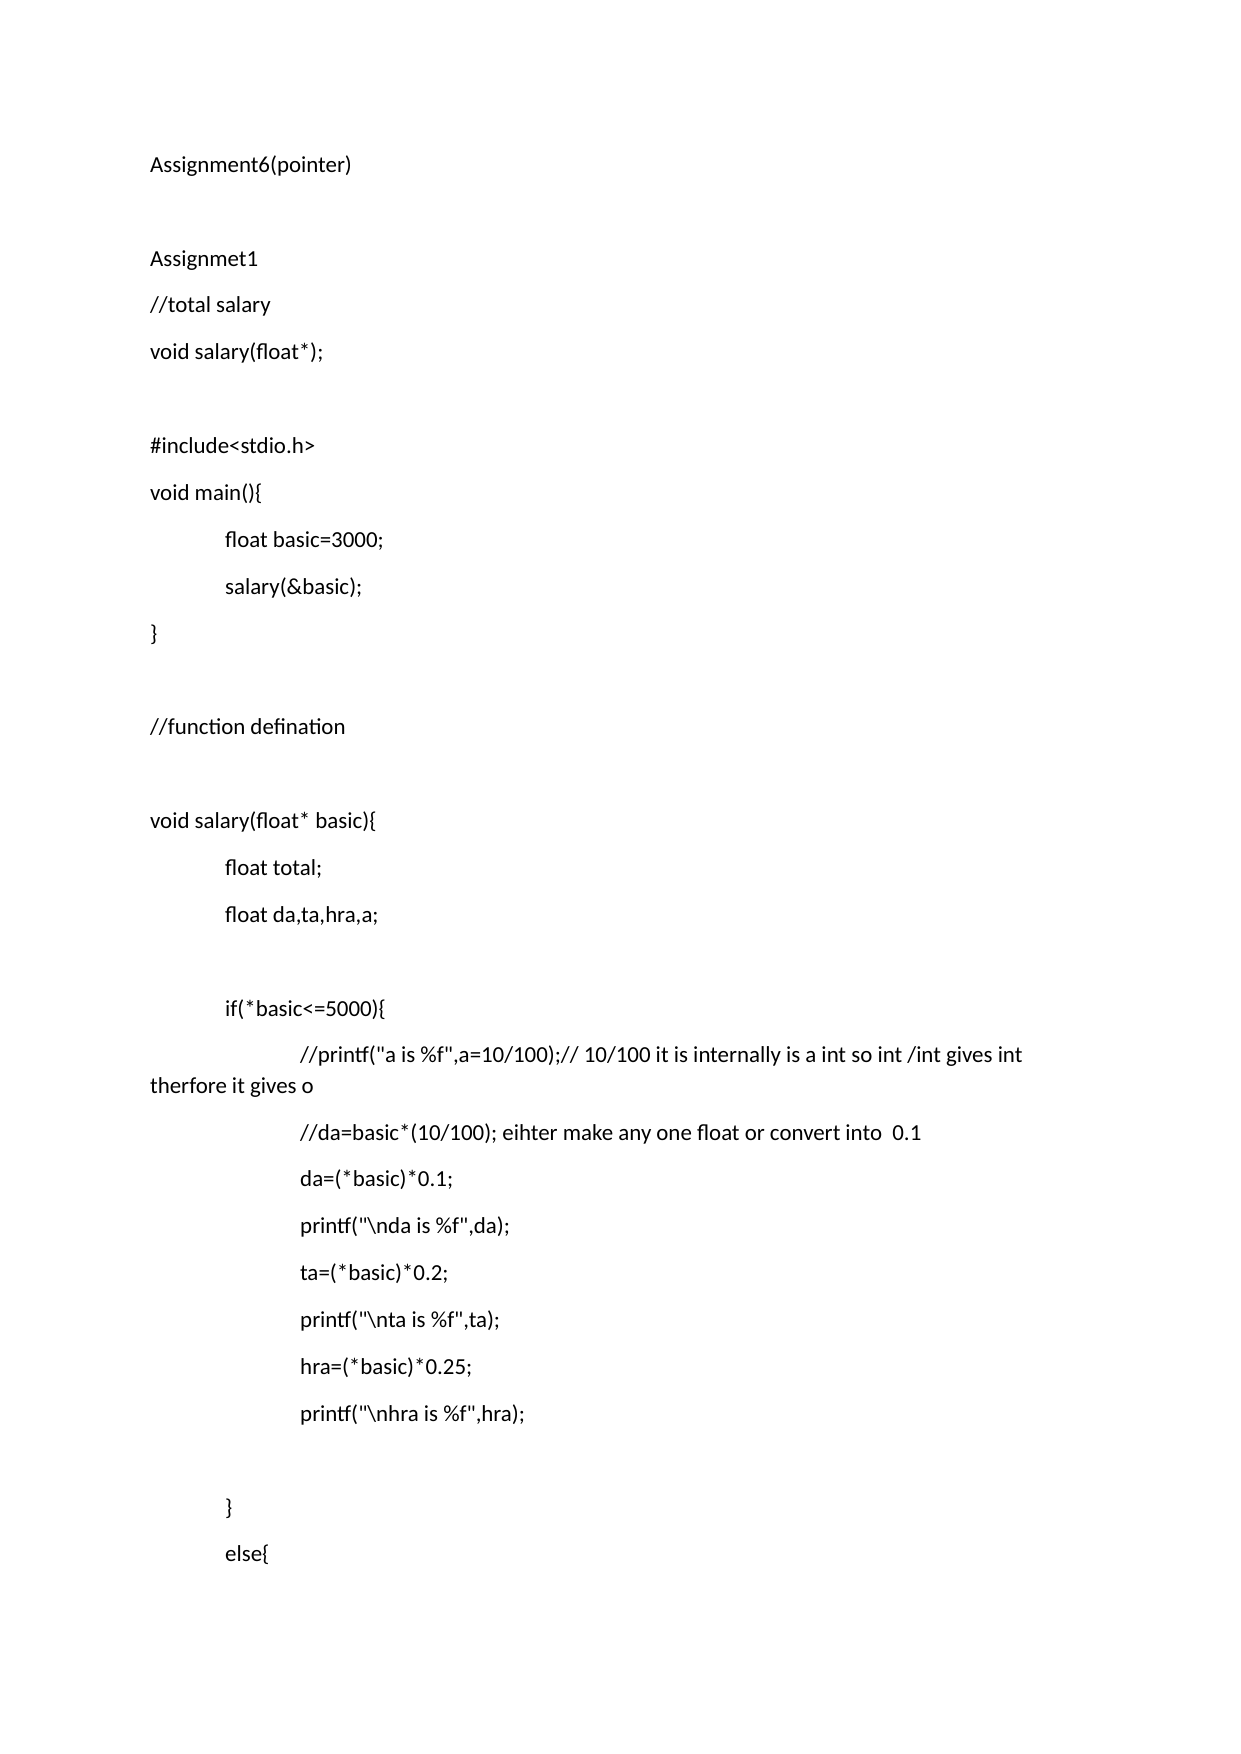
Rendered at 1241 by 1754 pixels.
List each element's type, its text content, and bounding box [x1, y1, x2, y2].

text hra=(*basic)*0.25; [150, 1352, 1090, 1380]
text //total salary [150, 291, 1090, 319]
text da=(*basic)*0.1; [150, 1164, 1090, 1193]
text Assignment6(pointer) [150, 150, 1090, 178]
text //function defination [150, 712, 1090, 741]
text void salary(float* basic){ [150, 806, 1090, 834]
text printf("\nhra is %f",hra); [150, 1399, 1090, 1427]
text float total; [150, 853, 1090, 881]
text //printf("a is %f",a=10/100);// 10/100 it is internally is a int so int /int gives int therfore it gives o [150, 1041, 1090, 1099]
text void main(){ [150, 478, 1090, 506]
text else{ [150, 1539, 1090, 1568]
text printf("\nda is %f",da); [150, 1211, 1090, 1239]
text void salary(float*); [150, 337, 1090, 366]
text Assignmet1 [150, 244, 1090, 272]
text float basic=3000; [150, 525, 1090, 553]
text printf("\nta is %f",ta); [150, 1305, 1090, 1333]
text if(*basic<=5000){ [150, 994, 1090, 1022]
text //da=basic*(10/100); eihter make any one float or convert into 0.1 [150, 1118, 1090, 1146]
text ta=(*basic)*0.2; [150, 1258, 1090, 1286]
text #include<stdio.h> [150, 431, 1090, 459]
text } [150, 1493, 1090, 1521]
text salary(&basic); [150, 572, 1090, 600]
text } [150, 619, 1090, 647]
text float da,ta,hra,a; [150, 900, 1090, 928]
